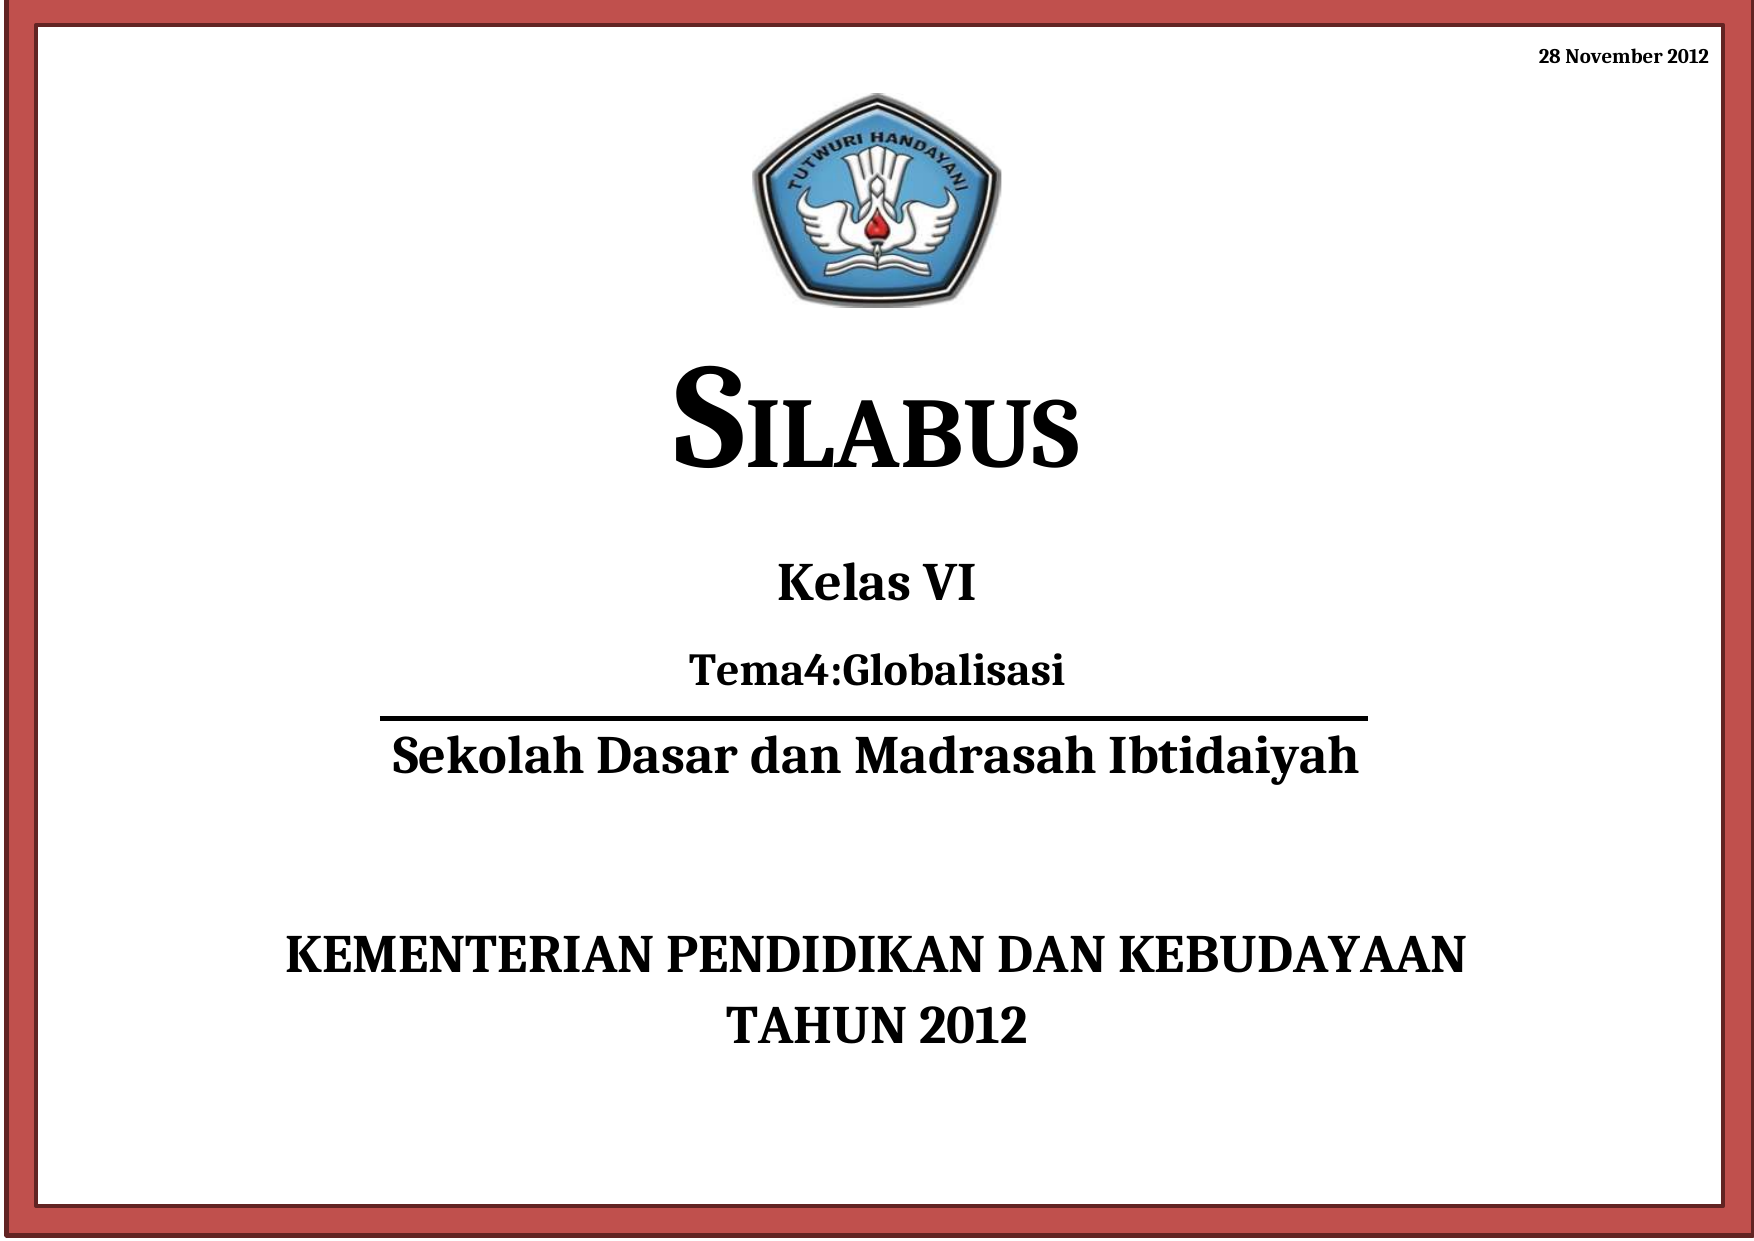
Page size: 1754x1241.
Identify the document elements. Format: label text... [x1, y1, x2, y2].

text TAHUN 2012 [45, 995, 1709, 1057]
picture [752, 93, 1002, 308]
text Sekolah Dasar dan Madrasah Ibtidaiyah [45, 725, 1709, 787]
text Kelas VI [45, 551, 1709, 614]
text 28 November 2012 [45, 45, 1709, 69]
text Tema4:Globalisasi [45, 644, 1709, 696]
text KEMENTERIAN PENDIDIKAN DAN KEBUDAYAAN [45, 924, 1709, 986]
text SILABUS [45, 332, 1709, 505]
